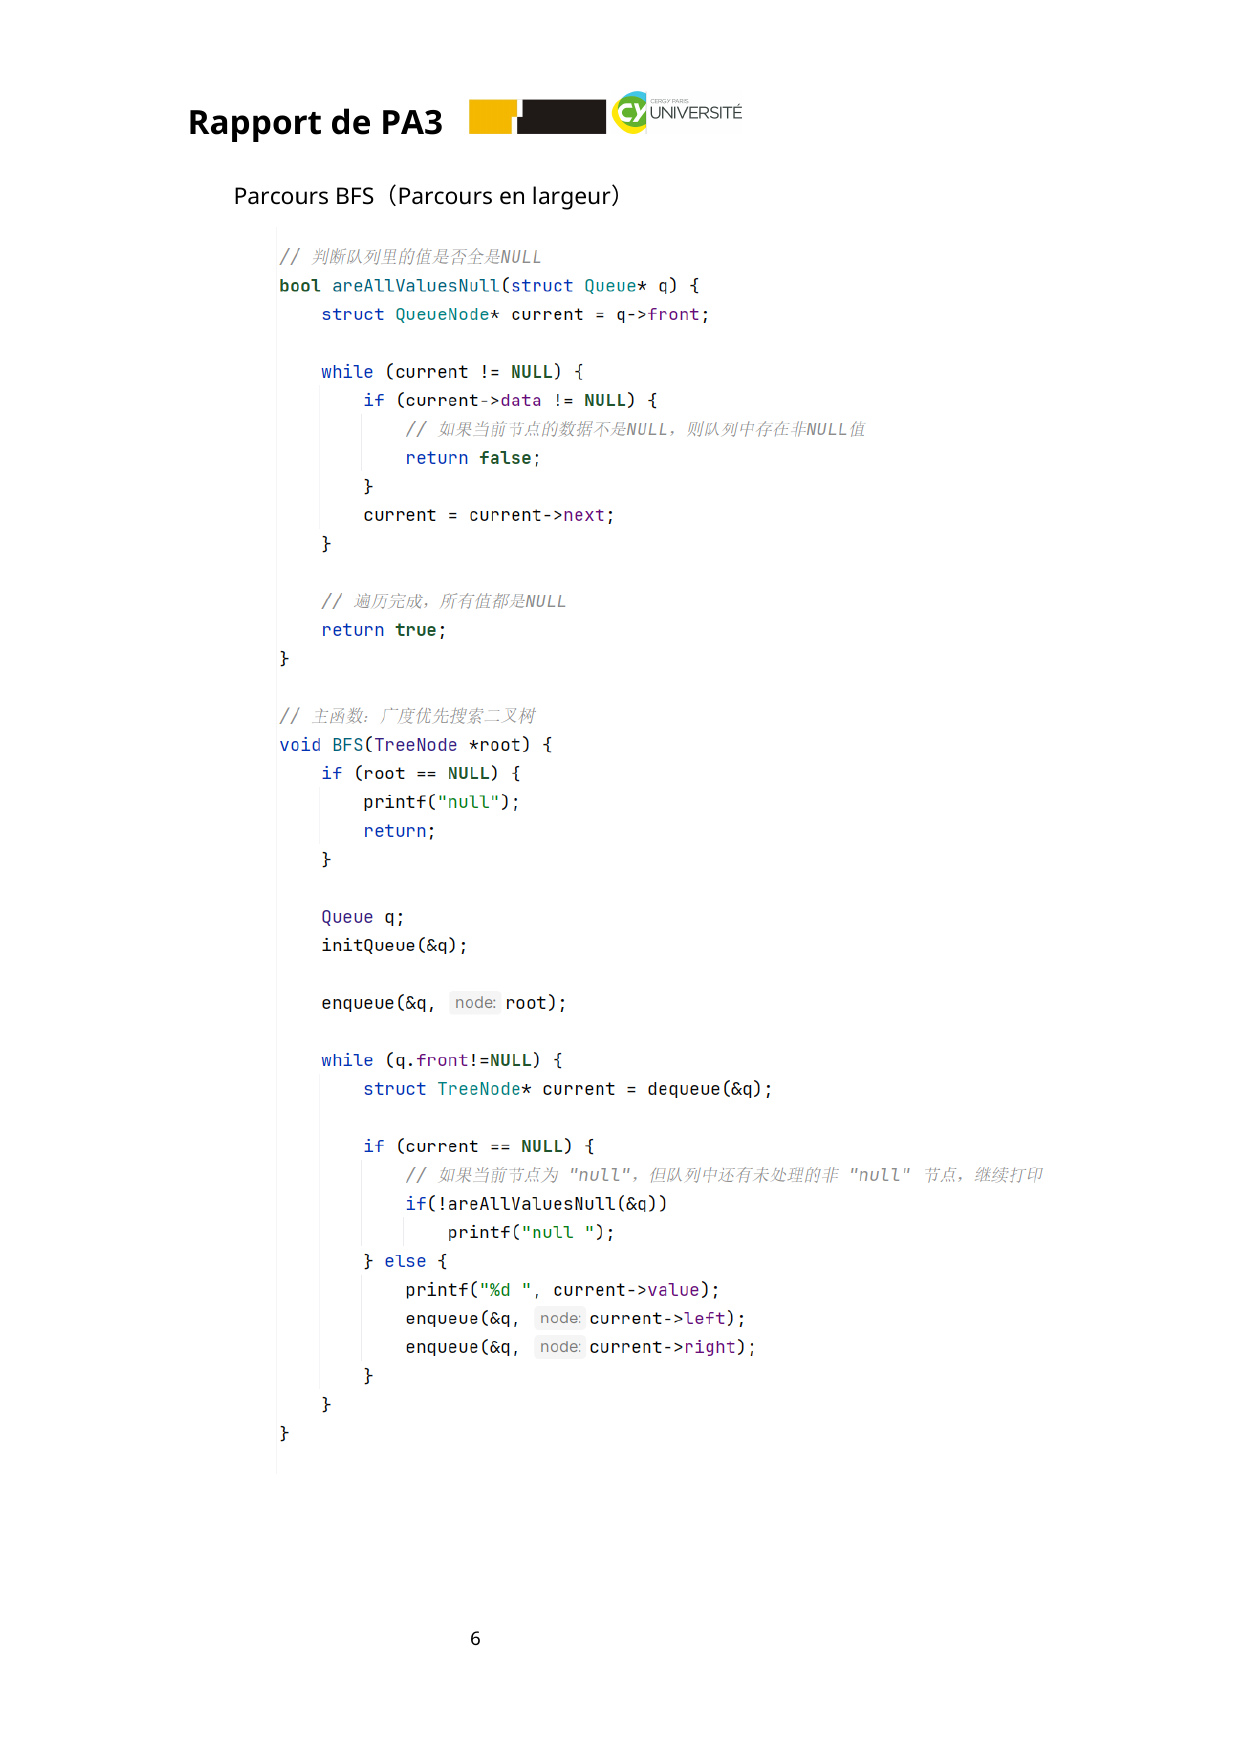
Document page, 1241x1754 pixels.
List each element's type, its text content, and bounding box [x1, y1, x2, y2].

picture [233, 227, 1099, 1474]
picture [611, 90, 742, 134]
picture [469, 99, 607, 134]
text Parcours BFS（Parcours en largeur） [233, 162, 1053, 227]
